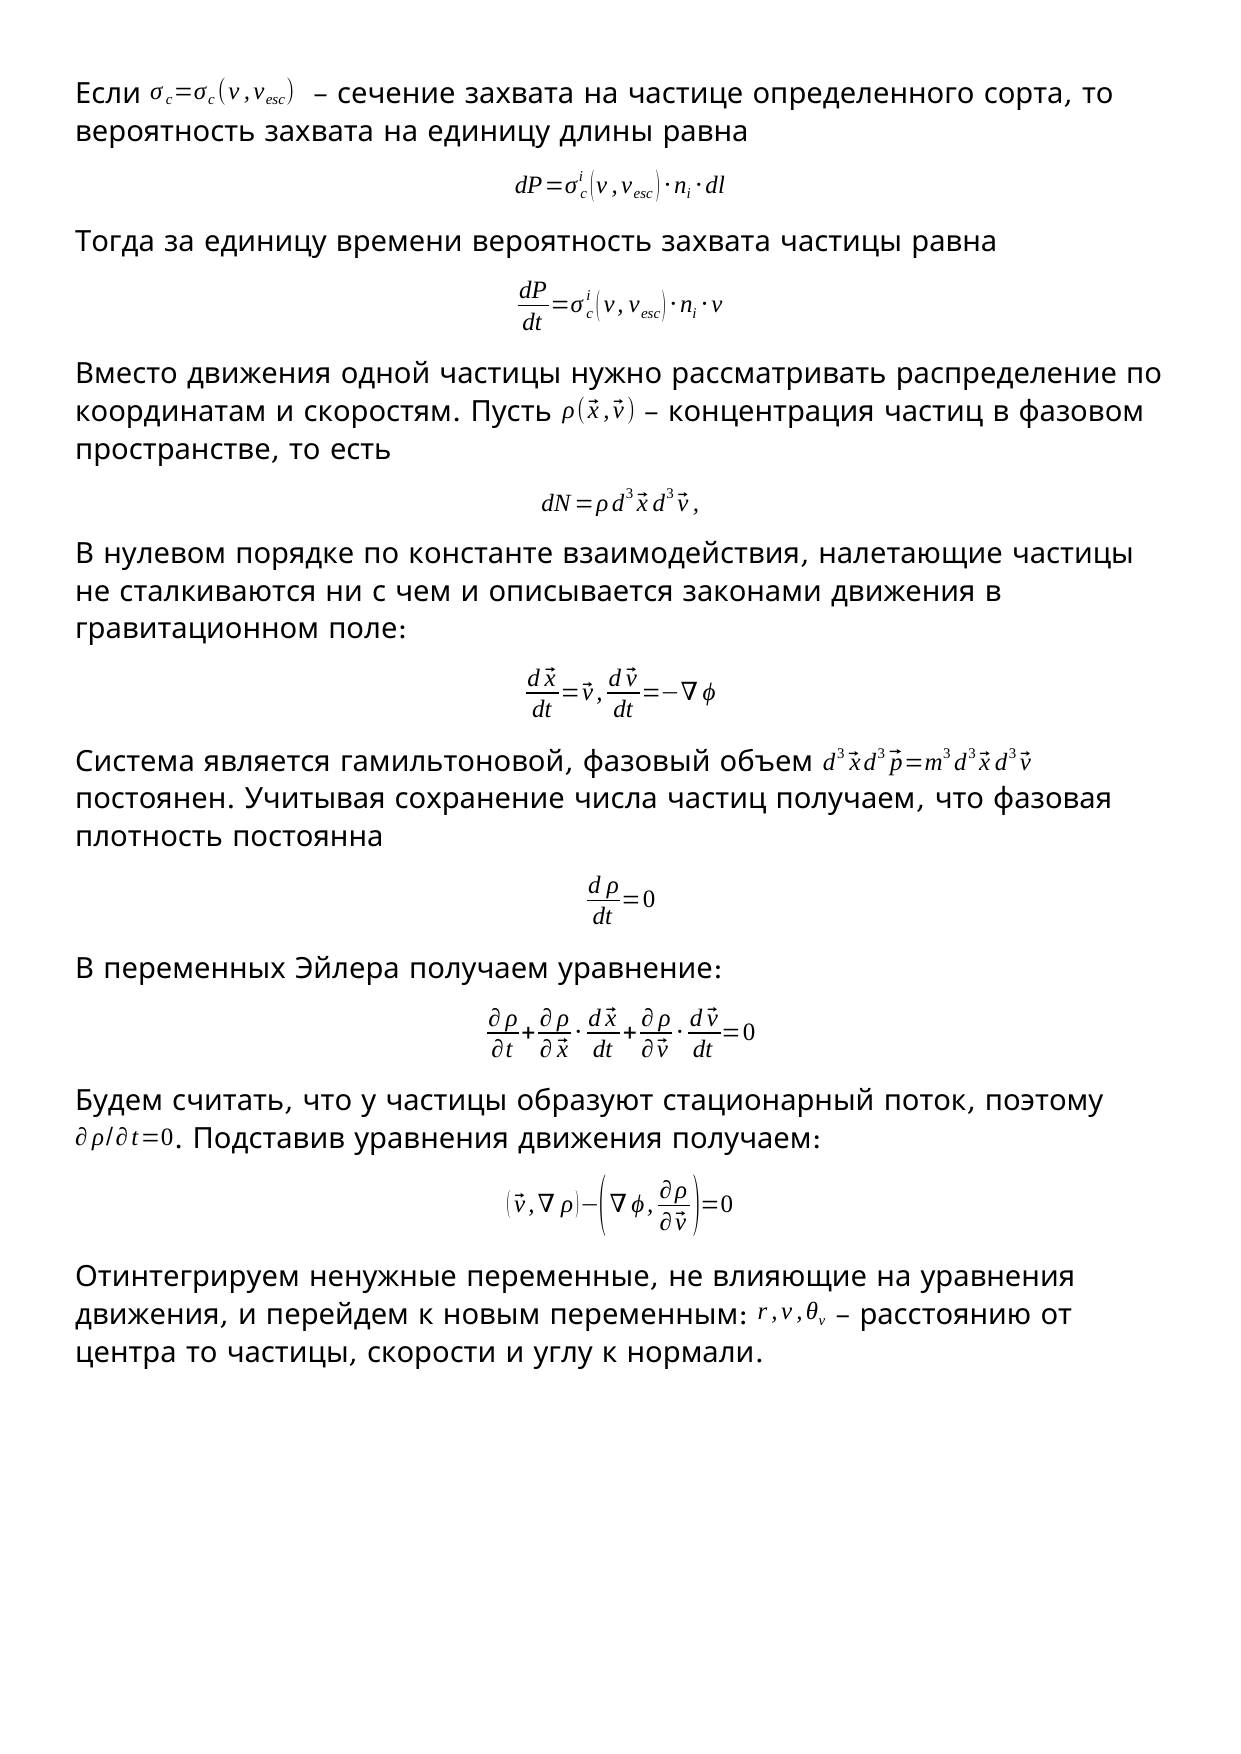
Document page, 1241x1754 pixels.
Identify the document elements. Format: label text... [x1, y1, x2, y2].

text Будем считать, что у частицы образуют стационарный поток, поэтому . Подставив уравнения движения получаем: [75, 1082, 1165, 1154]
text В нулевом порядке по константе взаимодействия, налетающие частицы не сталкиваются ни с чем и описывается законами движения в гравитационном поле: [75, 534, 1165, 645]
text Тогда за единицу времени вероятность захвата частицы равна [75, 222, 1165, 257]
text Если – сечение захвата на частице определенного сорта, то вероятность захвата на единицу длины равна [75, 75, 1165, 148]
text Система является гамильтоновой, фазовый объем постоянен. Учитывая сохранение числа частиц получаем, что фазовая плотность постоянна [75, 742, 1165, 852]
text В переменных Эйлера получаем уравнение: [75, 950, 1165, 985]
